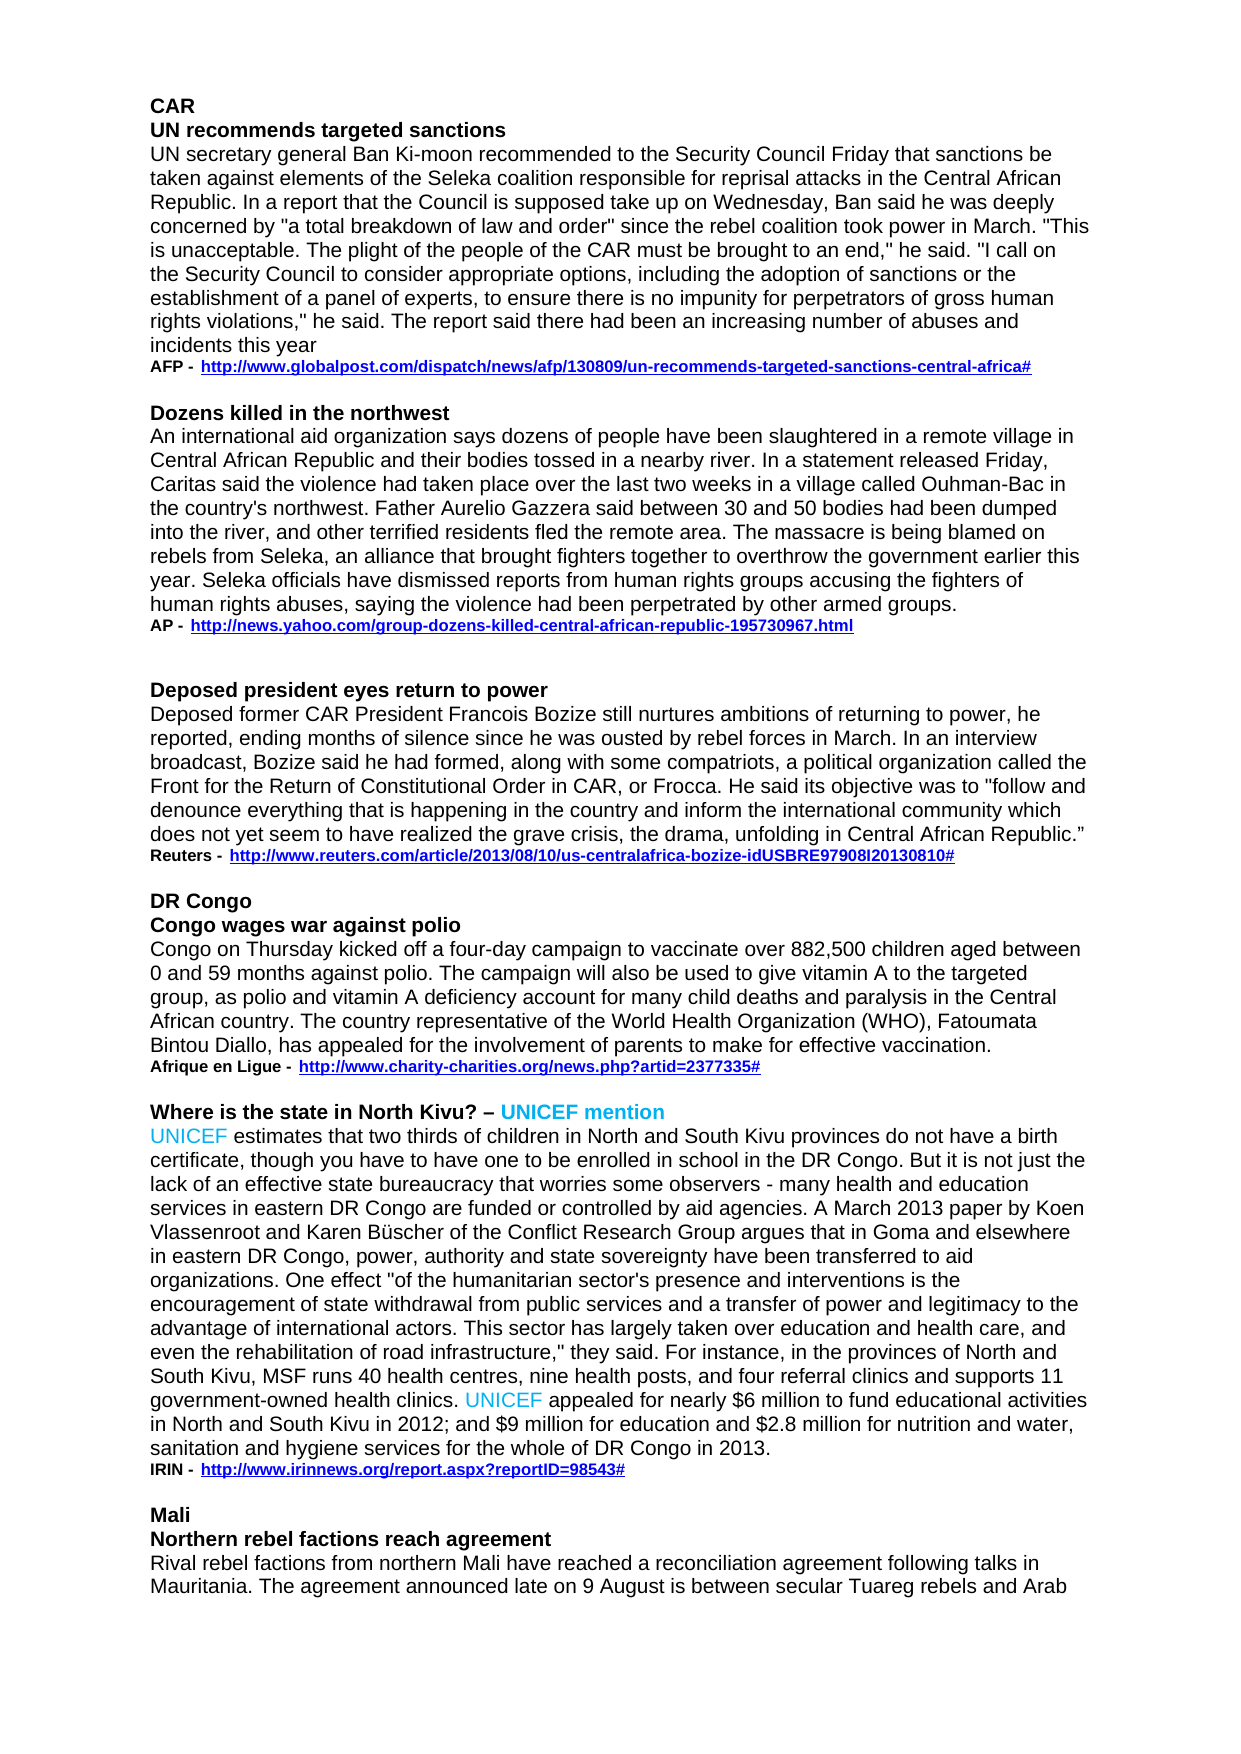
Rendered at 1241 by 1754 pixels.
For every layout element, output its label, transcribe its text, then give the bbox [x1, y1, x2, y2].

text DR Congo [150, 889, 1090, 913]
text UN recommends targeted sanctions [150, 118, 1090, 142]
text Afrique en Ligue - http://www.charity-charities.org/news.php?artid=2377335# [150, 1057, 1090, 1076]
text Reuters - http://www.reuters.com/article/2013/08/10/us-centralafrica-bozize-idUSBRE97908I20130810# [150, 846, 1090, 865]
text Deposed president eyes return to power [150, 678, 1090, 702]
text Congo on Thursday kicked off a four-day campaign to vaccinate over 882,500 children aged between 0 and 59 months against polio. The campaign will also be used to give vitamin A to the targeted group, as polio and vitamin A deficiency account for many child deaths and paralysis in the Central African country. The country representative of the World Health Organization (WHO), Fatoumata Bintou Diallo, has appealed for the involvement of parents to make for effective vaccination. [150, 937, 1090, 1057]
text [150, 1550, 1090, 1598]
text Deposed former CAR President Francois Bozize still nurtures ambitions of returning to power, he reported, ending months of silence since he was ousted by rebel forces in March. In an interview broadcast, Bozize said he had formed, along with some compatriots, a political organization called the Front for the Return of Constitutional Order in CAR, or Frocca. He said its objective was to "follow and denounce everything that is happening in the country and inform the international community which does not yet seem to have realized the grave crisis, the drama, unfolding in Central African Republic.” [150, 702, 1090, 846]
text UN secretary general Ban Ki-moon recommended to the Security Council Friday that sanctions be taken against elements of the Seleka coalition responsible for reprisal attacks in the Central African Republic. In a report that the Council is supposed take up on Wednesday, Ban said he was deeply concerned by "a total breakdown of law and order" since the rebel coalition took power in March. "This is unacceptable. The plight of the people of the CAR must be brought to an end," he said. "I call on the Security Council to consider appropriate options, including the adoption of sanctions or the establishment of a panel of experts, to ensure there is no impunity for perpetrators of gross human [150, 142, 1090, 309]
text Dozens killed in the northwest [150, 400, 1090, 424]
text Congo wages war against polio [150, 913, 1090, 937]
text Where is the state in North Kivu? – UNICEF mention [150, 1100, 1090, 1124]
text An international aid organization says dozens of people have been slaughtered in a remote village in Central African Republic and their bodies tossed in a nearby river. In a statement released Friday, Caritas said the violence had taken place over the last two weeks in a village called Ouhman-Bac in the country's northwest. Father Aurelio Gazzera said between 30 and 50 bodies had been dumped into the river, and other terrified residents fled the remote area. The massacre is being blamed on rebels from Seleka, an alliance that brought fighters together to overthrow the government earlier this year. Seleka officials have dismissed reports from human rights groups accusing the fighters of human rights abuses, saying the violence had been perpetrated by other armed groups. [150, 424, 1090, 616]
text Mali [150, 1502, 1090, 1526]
text UNICEF estimates that two thirds of children in North and South Kivu provinces do not have a birth certificate, though you have to have one to be enrolled in school in the DR Congo. But it is not just the lack of an effective state bureaucracy that worries some observers - many health and education services in eastern DR Congo are funded or controlled by aid agencies. A March 2013 paper by Koen Vlassenroot and Karen Büscher of the Conflict Research Group argues that in Goma and elsewhere in eastern DR Congo, power, authority and state sovereignty have been transferred to aid organizations. One effect "of the humanitarian sector's presence and interventions is the encouragement of state withdrawal from public services and a transfer of power and legitimacy to the advantage of international actors. This sector has largely taken over education and health care, and even the rehabilitation of road infrastructure," they said. For instance, in the provinces of North and South Kivu, MSF runs 40 health centres, nine health posts, and four referral clinics and supports 11 government-owned health clinics. UNICEF appealed for nearly $6 million to fund educational activities in North and South Kivu in 2012; and $9 million for education and $2.8 million for nutrition and water, sanitation and hygiene services for the whole of DR Congo in 2013. [150, 1124, 1090, 1459]
text CAR [150, 94, 1090, 118]
text IRIN - http://www.irinnews.org/report.aspx?reportID=98543# [150, 1459, 1090, 1478]
text AFP - http://www.globalpost.com/dispatch/news/afp/130809/un-recommends-targeted-sanctions-central-africa# [150, 357, 1090, 376]
text Northern rebel factions reach agreement [150, 1526, 1090, 1550]
text rights violations," he said. The report said there had been an increasing number of abuses and incidents this year [150, 309, 1090, 357]
text AP - http://news.yahoo.com/group-dozens-killed-central-african-republic-195730967.html [150, 616, 1090, 635]
